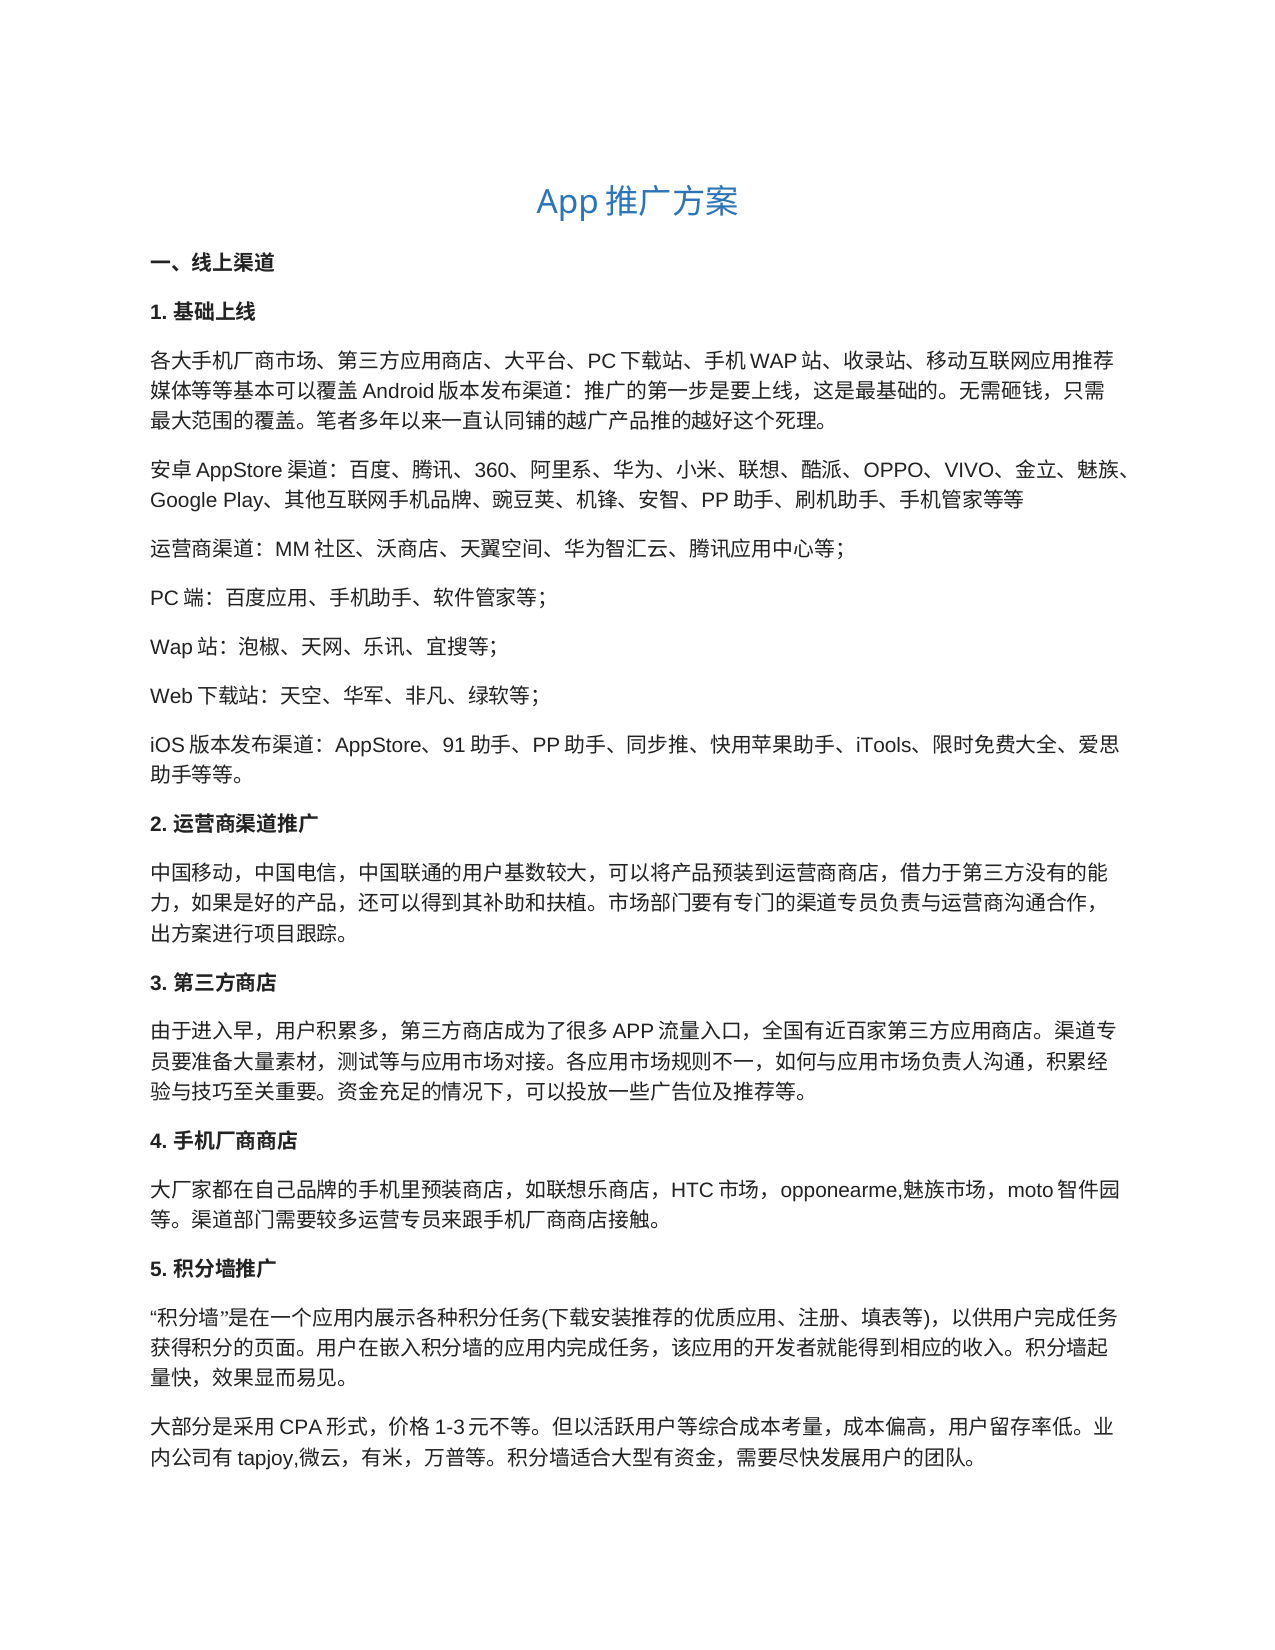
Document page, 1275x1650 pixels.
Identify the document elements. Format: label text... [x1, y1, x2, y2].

text 2. 运营商渠道推广 [150, 807, 1125, 838]
text iOS版本发布渠道：AppStore、91助手、PP助手、同步推、快用苹果助手、iTools、限时免费大全、爱思助手等等。 [150, 728, 1125, 789]
text PC端：百度应用、手机助手、软件管家等； [150, 581, 1125, 612]
text 各大手机厂商市场、第三方应用商店、大平台、PC下载站、手机WAP站、收录站、移动互联网应用推荐媒体等等基本可以覆盖Android版本发布渠道：推广的第一步是要上线，这是最基础的。无需砸钱，只需最大范围的覆盖。笔者多年以来一直认同铺的越广产品推的越好这个死理。 [150, 344, 1125, 434]
text 运营商渠道：MM社区、沃商店、天翼空间、华为智汇云、腾讯应用中心等； [150, 532, 1125, 563]
text 1. 基础上线 [150, 295, 1125, 325]
text Web下载站：天空、华军、非凡、绿软等； [150, 679, 1125, 709]
text 3. 第三方商店 [150, 966, 1125, 996]
text 由于进入早，用户积累多，第三方商店成为了很多APP流量入口，全国有近百家第三方应用商店。渠道专员要准备大量素材，测试等与应用市场对接。各应用市场规则不一，如何与应用市场负责人沟通，积累经验与技巧至关重要。资金充足的情况下，可以投放一些广告位及推荐等。 [150, 1015, 1125, 1105]
text 4. 手机厂商商店 [150, 1124, 1125, 1154]
text 大部分是采用CPA形式，价格1-3元不等。但以活跃用户等综合成本考量，成本偏高，用户留存率低。业内公司有tapjoy,微云，有米，万普等。积分墙适合大型有资金，需要尽快发展用户的团队。 [150, 1411, 1125, 1471]
text Wap站：泡椒、天网、乐讯、宜搜等； [150, 630, 1125, 661]
text 安卓AppStore渠道：百度、腾讯、360、阿里系、华为、小米、联想、酷派、OPPO、VIVO、金立、魅族、Google Play、其他互联网手机品牌、豌豆荚、机锋、安智、PP助手、刷机助手、手机管家等等 [150, 453, 1125, 514]
text 一、线上渠道 [150, 246, 1125, 276]
subtitle App推广方案 [150, 175, 1125, 223]
text 大厂家都在自己品牌的手机里预装商店，如联想乐商店，HTC市场，opponearme,魅族市场，moto智件园等。渠道部门需要较多运营专员来跟手机厂商商店接触。 [150, 1173, 1125, 1233]
text 5. 积分墙推广 [150, 1252, 1125, 1282]
text “积分墙”是在一个应用内展示各种积分任务(下载安装推荐的优质应用、注册、填表等)，以供用户完成任务获得积分的页面。用户在嵌入积分墙的应用内完成任务，该应用的开发者就能得到相应的收入。积分墙起量快，效果显而易见。 [150, 1301, 1125, 1392]
text 中国移动，中国电信，中国联通的用户基数较大，可以将产品预装到运营商商店，借力于第三方没有的能力，如果是好的产品，还可以得到其补助和扶植。市场部门要有专门的渠道专员负责与运营商沟通合作，出方案进行项目跟踪。 [150, 856, 1125, 947]
